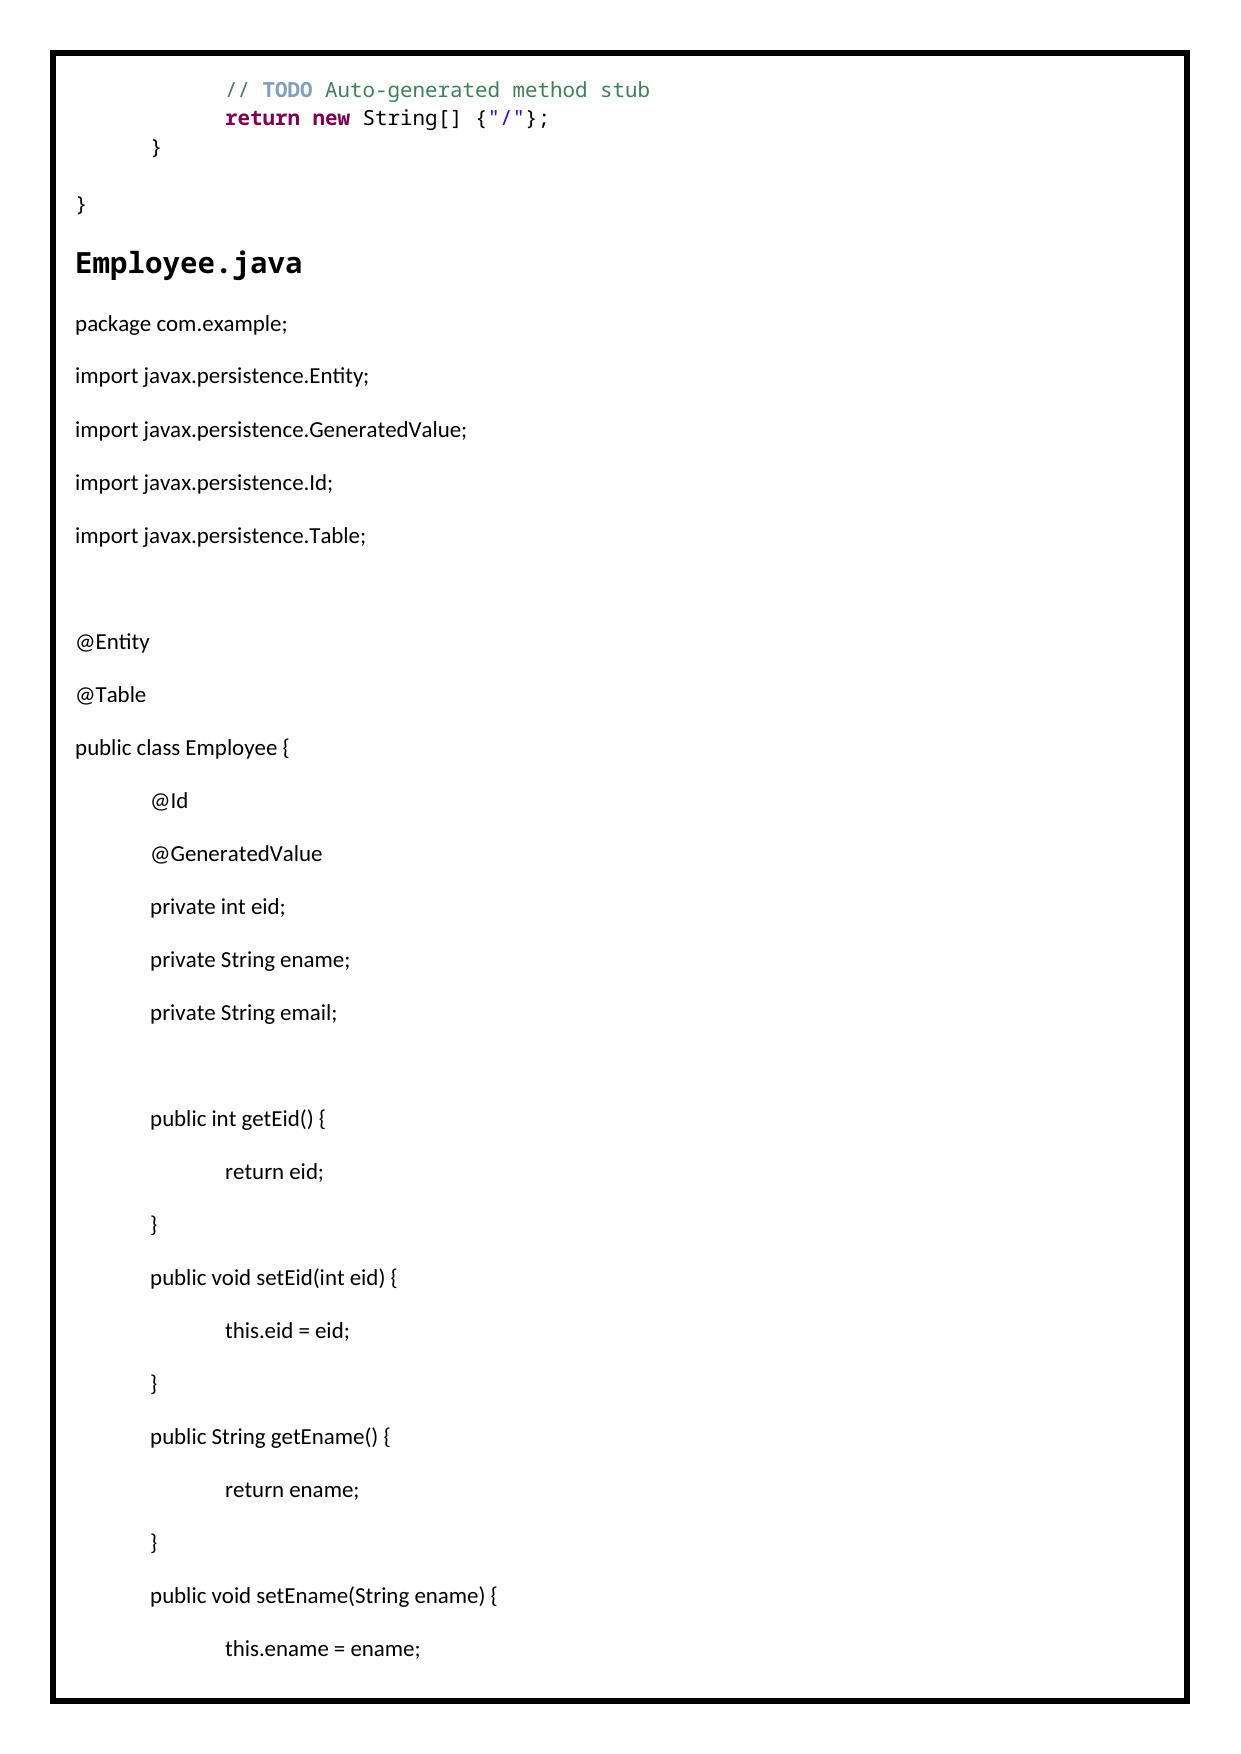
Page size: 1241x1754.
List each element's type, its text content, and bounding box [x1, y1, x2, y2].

text private int eid; [75, 892, 1165, 920]
text @Table [75, 680, 1165, 708]
text return ename; [75, 1475, 1165, 1503]
text private String ename; [75, 945, 1165, 973]
text import javax.persistence.Id; [75, 468, 1165, 496]
text this.ename = ename; [75, 1634, 1165, 1662]
text public void setEid(int eid) { [75, 1263, 1165, 1291]
text return new String[] {"/"}; [75, 103, 1165, 132]
text public int getEid() { [75, 1104, 1165, 1132]
text // TODO Auto-generated method stub [75, 75, 1165, 103]
text } [75, 1528, 1165, 1556]
text } [75, 1369, 1165, 1397]
text public void setEname(String ename) { [75, 1581, 1165, 1609]
text } [75, 189, 1165, 217]
text } [75, 132, 1165, 160]
text Employee.java [75, 242, 1165, 282]
text import javax.persistence.GeneratedValue; [75, 415, 1165, 443]
text import javax.persistence.Entity; [75, 362, 1165, 390]
text @GeneratedValue [75, 839, 1165, 867]
text package com.example; [75, 309, 1165, 337]
text @Entity [75, 627, 1165, 655]
text private String email; [75, 998, 1165, 1026]
text } [75, 1210, 1165, 1238]
text import javax.persistence.Table; [75, 521, 1165, 549]
text public String getEname() { [75, 1422, 1165, 1450]
text this.eid = eid; [75, 1316, 1165, 1344]
text return eid; [75, 1157, 1165, 1185]
text @Id [75, 786, 1165, 814]
text public class Employee { [75, 733, 1165, 761]
